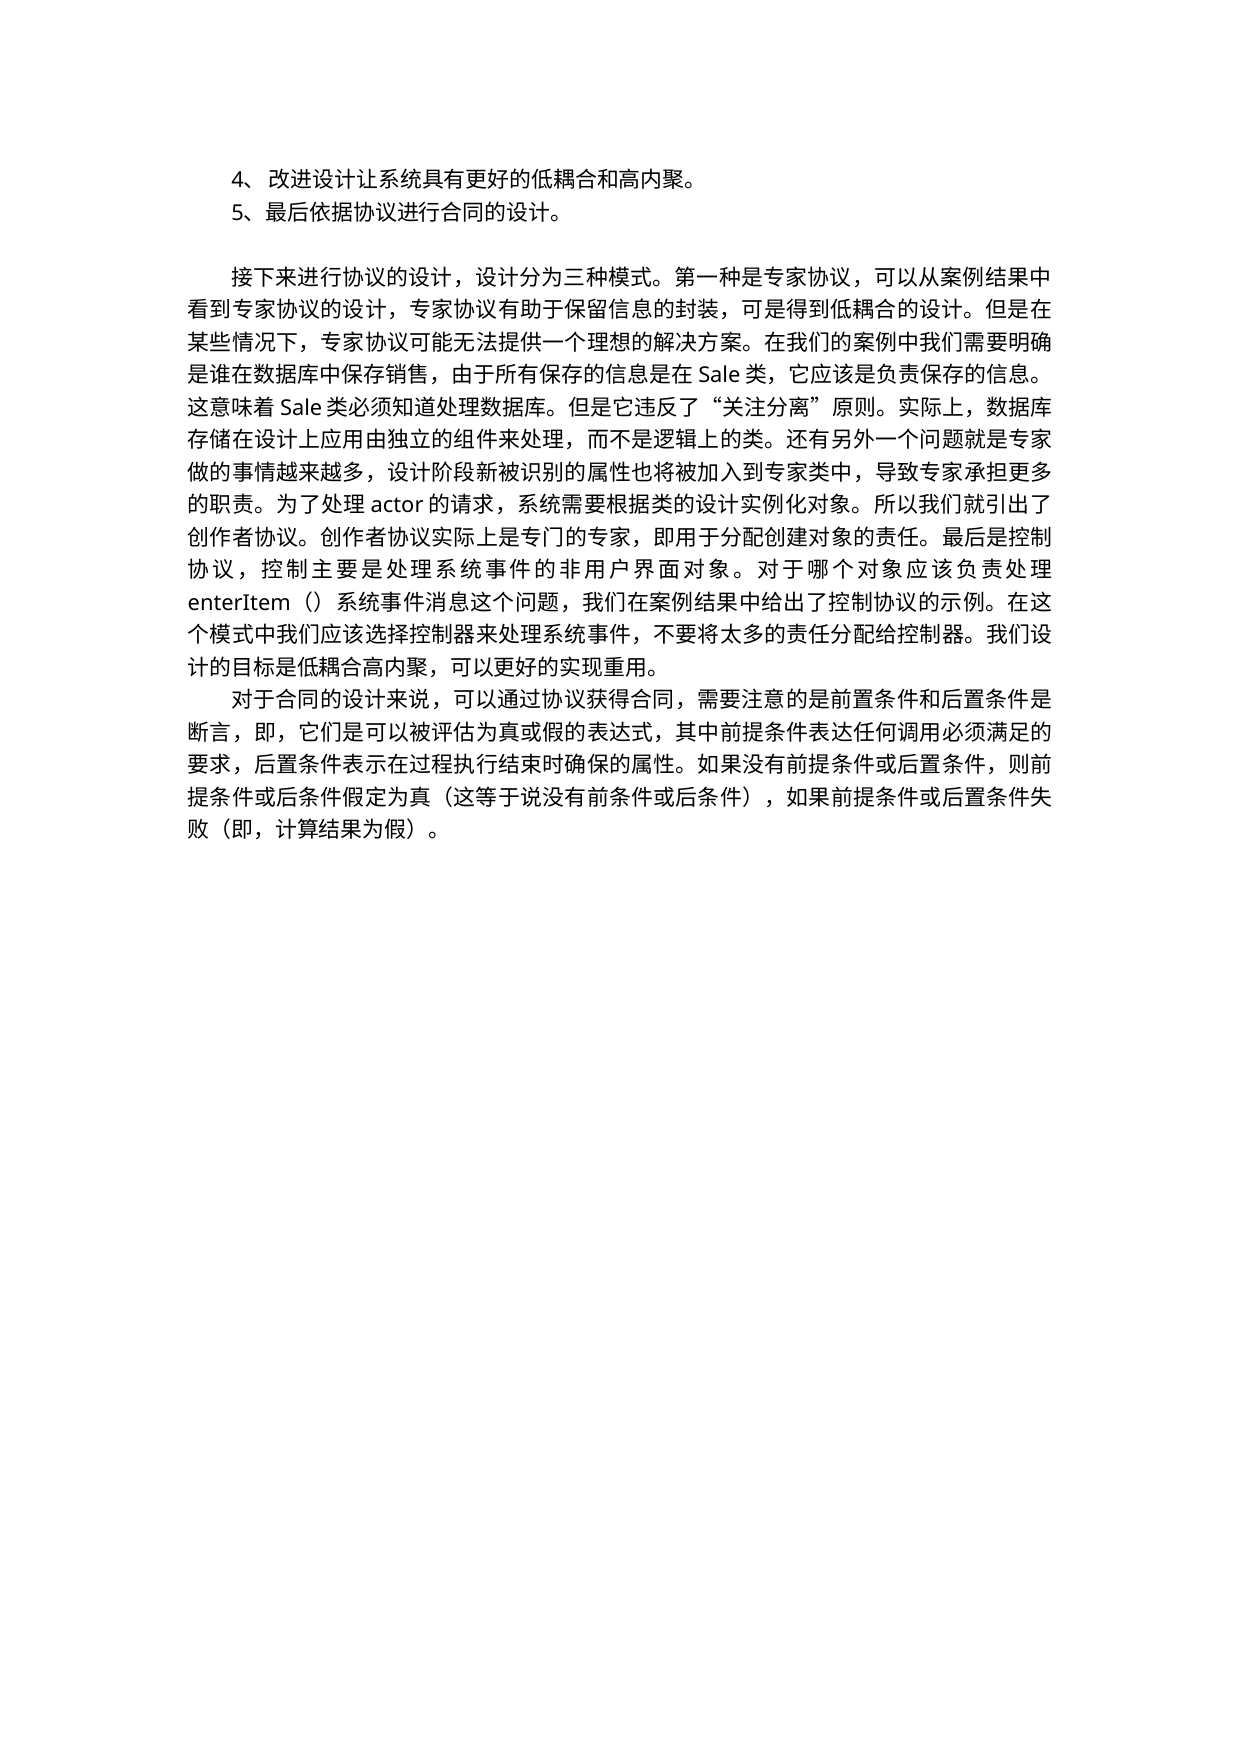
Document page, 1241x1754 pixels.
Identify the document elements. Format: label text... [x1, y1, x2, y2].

list 改进设计让系统具有更好的低耦合和高内聚。 [231, 162, 1053, 194]
text 对于合同的设计来说，可以通过协议获得合同，需要注意的是前置条件和后置条件是断言，即，它们是可以被评估为真或假的表达式，其中前提条件表达任何调用必须满足的要求，后置条件表示在过程执行结束时确保的属性。如果没有前提条件或后置条件，则前提条件或后条件假定为真（这等于说没有前条件或后条件），如果前提条件或后置条件失败（即，计算结果为假）。 [187, 682, 1053, 844]
text 5、最后依据协议进行合同的设计。 [231, 194, 1053, 227]
text 接下来进行协议的设计，设计分为三种模式。第一种是专家协议，可以从案例结果中看到专家协议的设计，专家协议有助于保留信息的封装，可是得到低耦合的设计。但是在某些情况下，专家协议可能无法提供一个理想的解决方案。在我们的案例中我们需要明确是谁在数据库中保存销售，由于所有保存的信息是在Sale类，它应该是负责保存的信息。这意味着Sale类必须知道处理数据库。但是它违反了“关注分离”原则。实际上，数据库存储在设计上应用由独立的组件来处理，而不是逻辑上的类。还有另外一个问题就是专家做的事情越来越多，设计阶段新被识别的属性也将被加入到专家类中，导致专家承担更多的职责。为了处理actor的请求，系统需要根据类的设计实例化对象。所以我们就引出了创作者协议。创作者协议实际上是专门的专家，即用于分配创建对象的责任。最后是控制协议，控制主要是处理系统事件的非用户界面对象。对于哪个对象应该负责处理enterItem（）系统事件消息这个问题，我们在案例结果中给出了控制协议的示例。在这个模式中我们应该选择控制器来处理系统事件，不要将太多的责任分配给控制器。我们设计的目标是低耦合高内聚，可以更好的实现重用。 [187, 259, 1053, 682]
